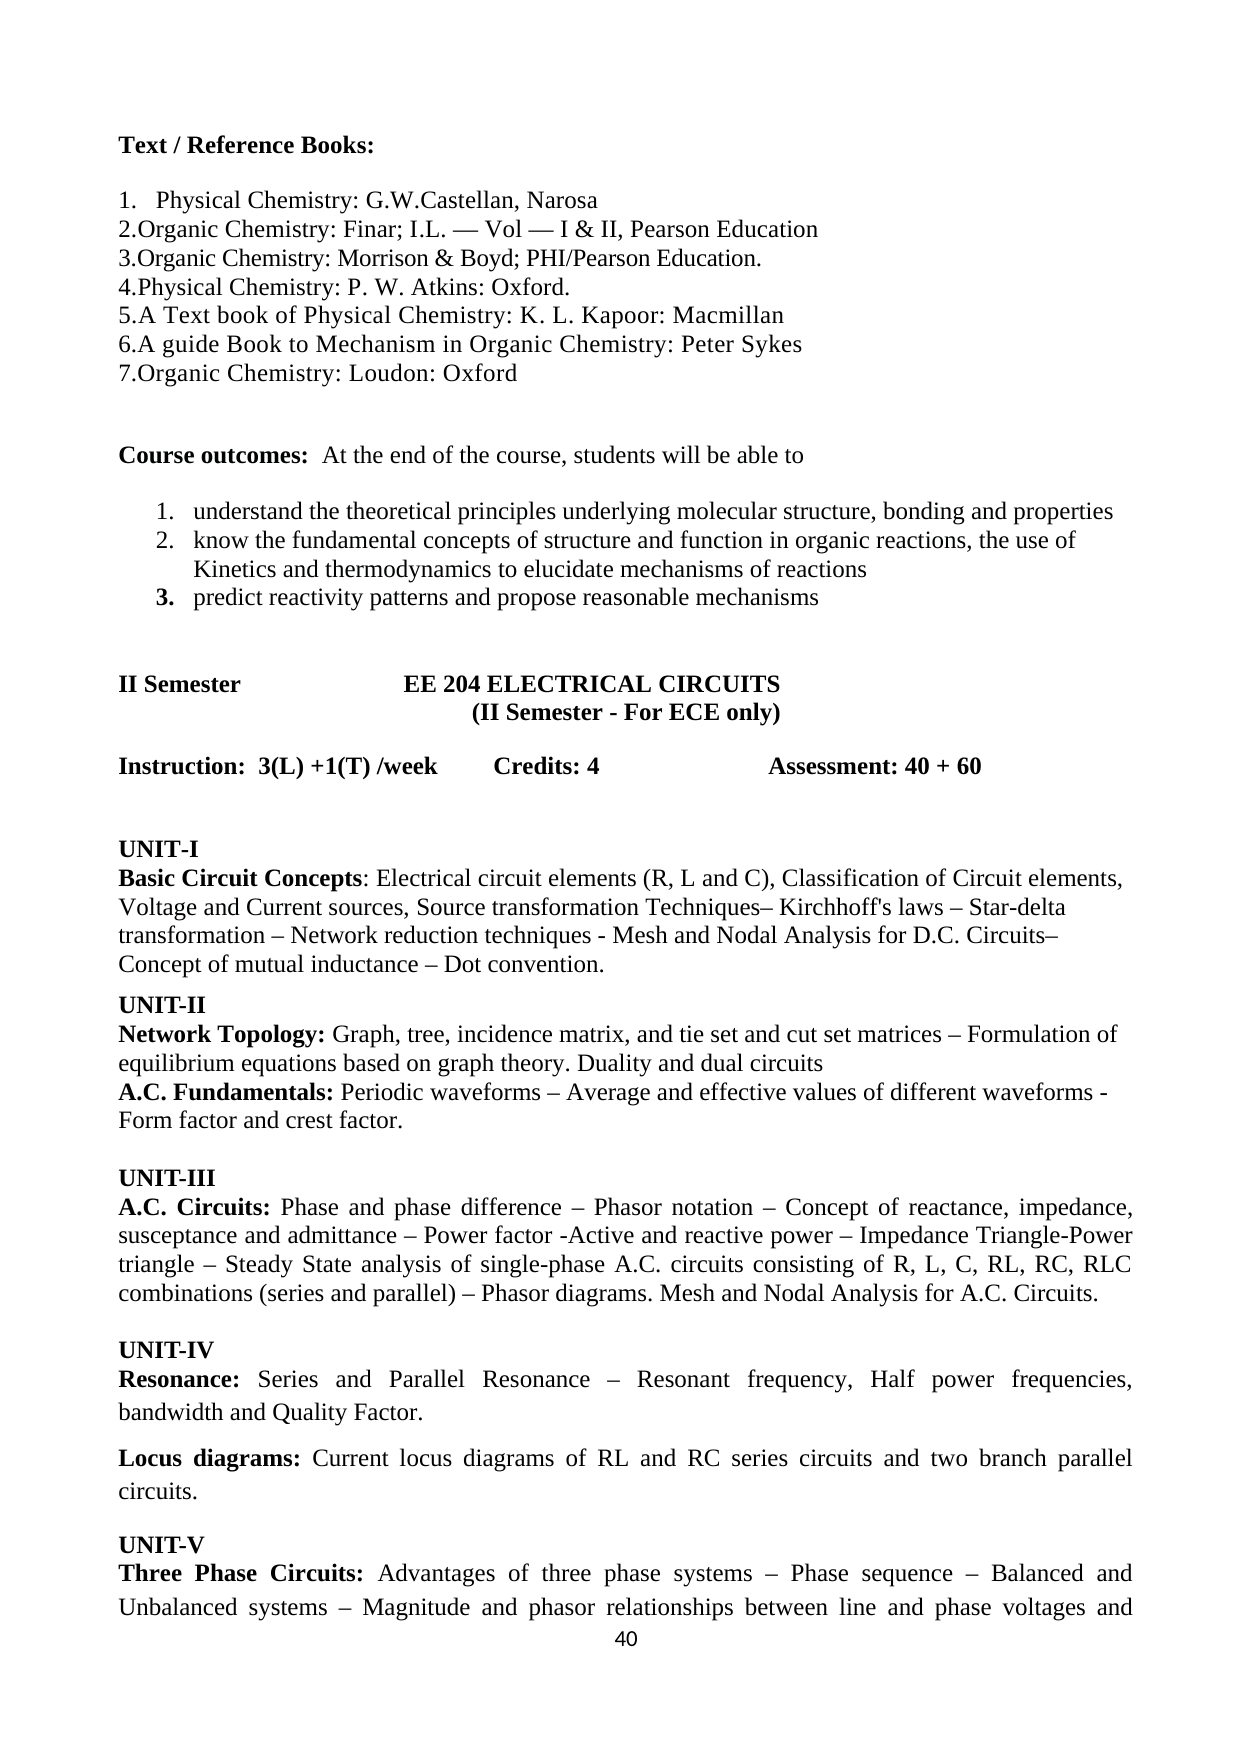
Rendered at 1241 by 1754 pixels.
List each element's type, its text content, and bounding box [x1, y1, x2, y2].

subtitle UNIT-IV [118, 1336, 1134, 1364]
list A guide Book to Mechanism in Organic Chemistry: Peter Sykes [118, 329, 1134, 358]
subtitle UNIT-III [118, 1163, 1134, 1192]
subtitle UNIT-II [118, 991, 1134, 1019]
list Organic Chemistry: Loudon: Oxford [118, 358, 1134, 387]
text Instruction: 3(L) +1(T) /week Credits: 4 Assessment: 40 + 60 [118, 751, 1134, 780]
text Resonance: Series and Parallel Resonance – Resonant frequency, Half power frequencies, bandwidth and Quality Factor. [118, 1364, 1134, 1426]
text Basic Circuit Concepts: Electrical circuit elements (R, L and C), Classification of Circuit elements, Voltage and Current sources, Source transformation Techniques– Kirchhoff's laws – Star-delta transformation – Network reduction techniques - Mesh and Nodal Analysis for D.C. Circuits–Concept of mutual inductance – Dot convention. [118, 863, 1134, 978]
list Physical Chemistry: P. W. Atkins: Oxford. [118, 272, 1134, 301]
text Network Topology: Graph, tree, incidence matrix, and tie set and cut set matrices – Formulation of equilibrium equations based on graph theory. Duality and dual circuits [118, 1019, 1134, 1077]
list know the fundamental concepts of structure and function in organic reactions, the use of [156, 525, 1134, 554]
list predict reactivity patterns and propose reasonable mechanisms [156, 582, 1134, 611]
text Course outcomes: At the end of the course, students will be able to [118, 441, 1134, 469]
text Text / Reference Books: [118, 130, 1134, 159]
subtitle II Semester EE 204 ELECTRICAL CIRCUITS [118, 669, 1134, 697]
text A.C. Circuits: Phase and phase difference – Phasor notation – Concept of reactance, impedance, susceptance and admittance – Power factor -Active and reactive power – Impedance Triangle-Power triangle – Steady State analysis of single-phase A.C. circuits consisting of R, L, C, RL, RC, RLC combinations (series and parallel) – Phasor diagrams. Mesh and Nodal Analysis for A.C. Circuits. [118, 1192, 1134, 1307]
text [118, 1558, 1134, 1620]
text A.C. Fundamentals: Periodic waveforms – Average and effective values of different waveforms - Form factor and crest factor. [118, 1077, 1134, 1134]
list Organic Chemistry: Finar; I.L. — Vol — I & II, Pearson Education [118, 214, 1134, 243]
subtitle UNIT-V [118, 1530, 1134, 1558]
list Physical Chemistry: G.W.Castellan, Narosa [118, 186, 1134, 214]
text (II Semester - For ECE only) [118, 697, 1134, 726]
list Organic Chemistry: Morrison & Boyd; PHI/Pearson Education. [118, 243, 1134, 272]
list A Text book of Physical Chemistry: K. L. Kapoor: Macmillan [118, 301, 1134, 329]
subtitle UNIT-I [118, 834, 1134, 863]
text Kinetics and thermodynamics to elucidate mechanisms of reactions [118, 554, 1134, 582]
list understand the theoretical principles underlying molecular structure, bonding and properties [156, 496, 1134, 525]
text Locus diagrams: Current locus diagrams of RL and RC series circuits and two branch parallel circuits. [118, 1443, 1134, 1505]
